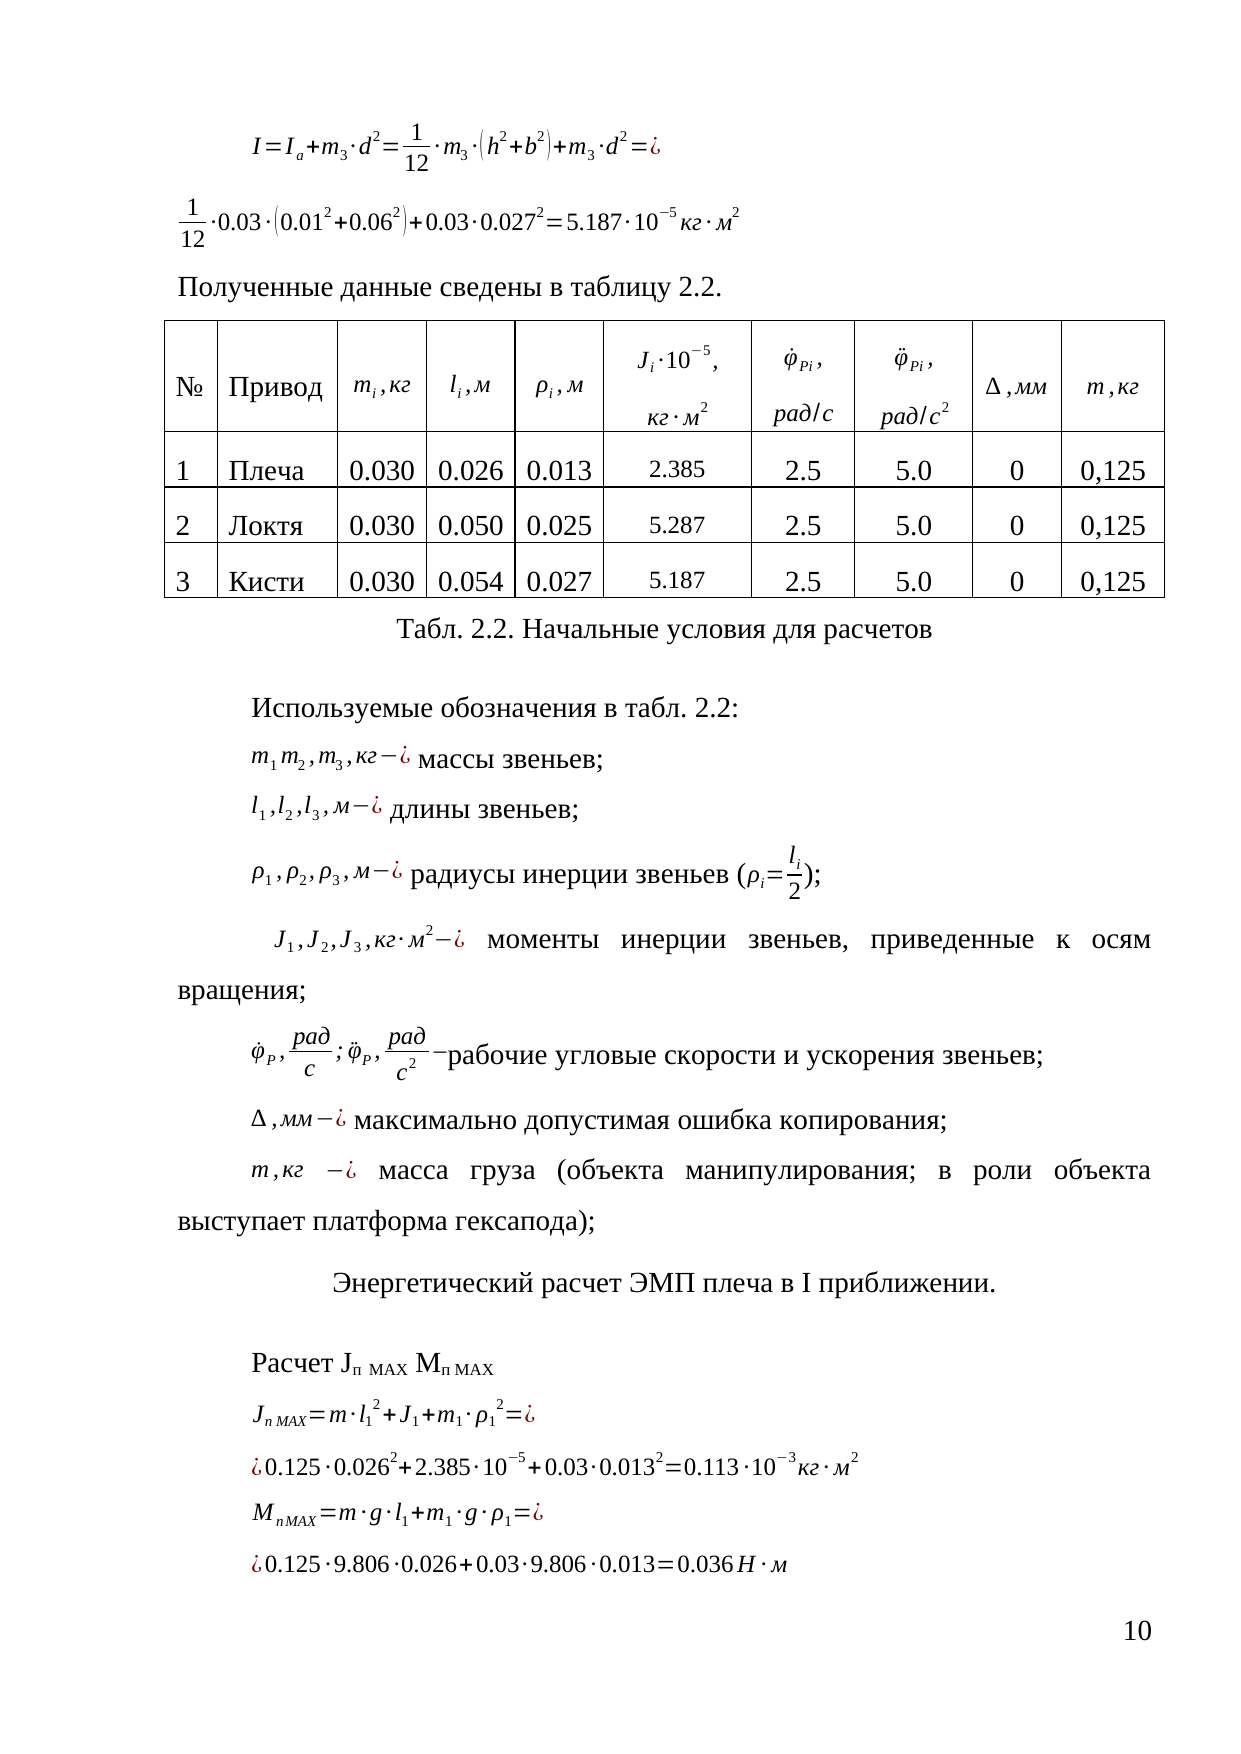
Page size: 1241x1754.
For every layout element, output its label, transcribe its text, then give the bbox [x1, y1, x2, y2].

text длины звеньев; [177, 791, 1152, 824]
table_header № [165, 321, 217, 431]
table_cell 0 [973, 432, 1061, 486]
table_header Привод [218, 321, 337, 431]
table_cell [604, 488, 751, 542]
table_cell 3 [165, 543, 217, 597]
table_cell 0.054 [427, 543, 514, 597]
text Табл. 2.2. Начальные условия для расчетов [177, 611, 1152, 644]
text Полученные данные сведены в таблицу 2.2. [177, 269, 1152, 303]
table_header [973, 321, 1061, 431]
text Расчет Jп MAX Mп MAX [177, 1345, 1152, 1379]
table_cell 0.025 [516, 488, 603, 542]
table_cell 5.0 [855, 432, 972, 486]
table_header [427, 321, 514, 431]
table_cell 0.030 [338, 543, 426, 597]
table_cell 2 [165, 488, 217, 542]
text радиусы инерции звеньев (); [177, 841, 1152, 904]
table_header [1062, 321, 1164, 431]
table_cell Кисти [218, 543, 337, 597]
text максимально допустимая ошибка копирования; [177, 1102, 1152, 1136]
table_cell 2.5 [752, 543, 854, 597]
table_cell 0.050 [427, 488, 514, 542]
table_cell [604, 543, 751, 597]
text масса груза (объекта манипулирования; в роли объекта выступает платформа гексапода); [177, 1152, 1152, 1236]
table_cell Плеча [218, 432, 337, 486]
table_cell 0 [973, 543, 1061, 597]
text моменты инерции звеньев, приведенные к осям вращения; [177, 921, 1152, 1006]
table_cell 0,125 [1062, 488, 1164, 542]
table_cell 0.013 [516, 432, 603, 486]
table_cell 1 [165, 432, 217, 486]
table_cell 0.030 [338, 432, 426, 486]
table_header [752, 321, 854, 431]
table_cell 0.026 [427, 432, 514, 486]
table_header [604, 321, 751, 431]
table_cell 0,125 [1062, 543, 1164, 597]
table_header [516, 321, 603, 431]
table_header [338, 321, 426, 431]
table_cell 0.030 [338, 488, 426, 542]
table_cell 0,125 [1062, 432, 1164, 486]
table_cell 0 [973, 488, 1061, 542]
text Используемые обозначения в табл. 2.2: [177, 690, 1152, 724]
table_cell [604, 432, 751, 486]
text массы звеньев; [177, 741, 1152, 774]
table_cell 2.5 [752, 432, 854, 486]
table_cell 0.027 [516, 543, 603, 597]
table_header [855, 321, 972, 431]
table_cell 5.0 [855, 488, 972, 542]
table_cell 2.5 [752, 488, 854, 542]
table_cell 5.0 [855, 543, 972, 597]
text Энергетический расчет ЭМП плеча в I приближении. [177, 1266, 1152, 1299]
text рабочие угловые скорости и ускорения звеньев; [177, 1023, 1152, 1085]
table_cell Локтя [218, 488, 337, 542]
